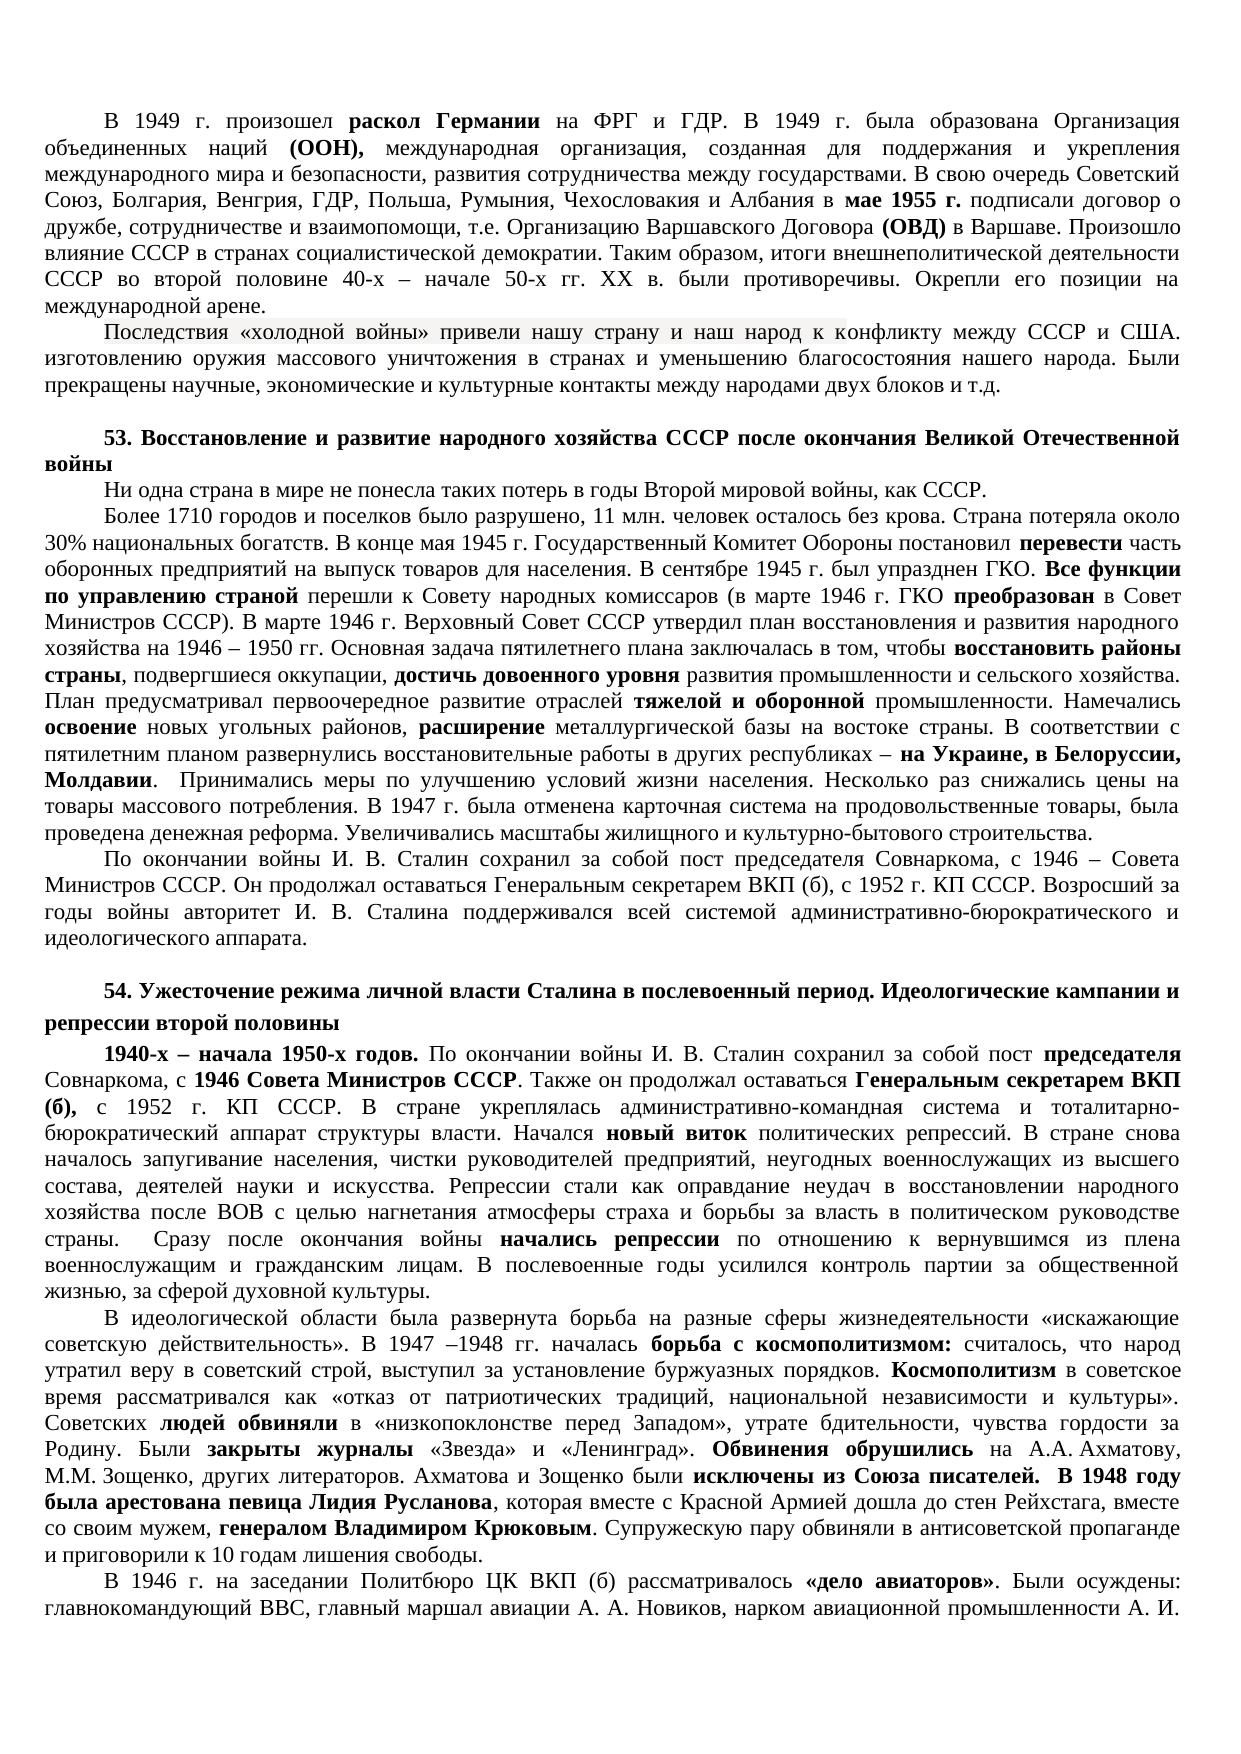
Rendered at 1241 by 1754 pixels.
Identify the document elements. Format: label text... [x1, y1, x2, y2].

text 1940-х – начала 1950-х годов. По окончании войны И. В. Сталин сохранил за собой пост председателя Совнаркома, с 1946 Совета Министров СССР. Также он продолжал оставаться Генеральным секретарем ВКП (б), с 1952 г. КП СССР. В стране укреплялась административно-командная система и тоталитарно-бюрократический аппарат структуры власти. Начался новый виток политических репрессий. В стране снова началось запугивание населения, чистки руководителей предприятий, неугодных военнослужащих из высшего состава, деятелей науки и искусства. Репрессии стали как оправдание неудач в восстановлении народного хозяйства после ВОВ с целью нагнетания атмосферы страха и борьбы за власть в политическом руководстве страны. Сразу после окончания войны начались репрессии по отношению к вернувшимся из плена военнослужащим и гражданским лицам. В послевоенные годы усилился контроль партии за общественной жизнью, за сферой духовной культуры. [44, 1040, 1181, 1304]
text Более 1710 городов и поселков было разрушено, 11 млн. человек осталось без крова. Страна потеряла около 30% национальных богатств. В конце мая 1945 г. Государственный Комитет Обороны постановил перевести часть оборонных предприятий на выпуск товаров для населения. В сентябре 1945 г. был упразднен ГКО. Все функции по управлению страной перешли к Совету народных комиссаров (в марте 1946 г. ГКО преобразован в Совет Министров СССР). В марте 1946 г. Верховный Совет СССР утвердил план восстановления и развития народного хозяйства на 1946 – 1950 гг. Основная задача пятилетнего плана заключалась в том, чтобы восстановить районы страны, подвергшиеся оккупации, достичь довоенного уровня развития промышленности и сельского хозяйства. План предусматривал первоочередное развитие отраслей тяжелой и оборонной промышленности. Намечались освоение новых угольных районов, расширение металлургической базы на востоке страны. В соответствии с пятилетним планом развернулись восстановительные работы в других республиках – на Украине, в Белоруссии, Молдавии. Принимались меры по улучшению условий жизни населения. Несколько раз снижались цены на товары массового потребления. В 1947 г. была отменена карточная система на продовольственные товары, была проведена денежная реформа. Увеличивались масштабы жилищного и культурно-бытового строительства. [44, 503, 1181, 845]
text В 1949 г. произошел раскол Германии на ФРГ и ГДР. В 1949 г. была образована Организация объединенных наций (ООН), международная организация, созданная для поддержания и укрепления международного мира и безопасности, развития сотрудничества между государствами. В свою очередь Советский Союз, Болгария, Венгрия, ГДР, Польша, Румыния, Чехословакия и Албания в мае 1955 г. подписали договор о дружбе, сотрудничестве и взаимопомощи, т.е. Организацию Варшавского Договора (ОВД) в Варшаве. Произошло влияние СССР в странах социалистической демократии. Таким образом, итоги внешнеполитической деятельности СССР во второй половине 40-х – начале 50-х гг. ХХ в. были противоречивы. Окрепли его позиции на международной арене. [44, 107, 1181, 318]
text Ни одна страна в мире не понесла таких потерь в годы Второй мировой войны, как СССР. [44, 476, 1181, 503]
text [44, 1567, 1181, 1620]
text Последствия «холодной войны» привели нашу страну и наш народ к конфликту между СССР и США. изготовлению оружия массового уничтожения в странах и уменьшению благосостояния нашего народа. Были прекращены научные, экономические и культурные контакты между народами двух блоков и т.д. [44, 318, 1181, 397]
text 54. Ужесточение режима личной власти Сталина в послевоенный период. Идеологические кампании и репрессии второй половины [44, 977, 1181, 1035]
text В идеологической области была развернута борьба на разные сферы жизнедеятельности «искажающие советскую действительность». В 1947 –1948 гг. началась борьба с космополитизмом: считалось, что народ утратил веру в советский строй, выступил за установление буржуазных порядков. Космополитизм в советское время рассматривался как «отказ от патриотических традиций, национальной независимости и культуры». Советских людей обвиняли в «низкопоклонстве перед Западом», утрате бдительности, чувства гордости за Родину. Были закрыты журналы «Звезда» и «Ленинград». Обвинения обрушились на А.А. Ахматову, М.М. Зощенко, других литераторов. Ахматова и Зощенко были исключены из Союза писателей. В 1948 году была арестована певица Лидия Русланова, которая вместе с Красной Армией дошла до стен Рейхстага, вместе со своим мужем, генералом Владимиром Крюковым. Супружескую пару обвиняли в антисоветской пропаганде и приговорили к 10 годам лишения свободы. [44, 1304, 1181, 1567]
text По окончании войны И. В. Сталин сохранил за собой пост председателя Совнаркома, с 1946 – Совета Министров СССР. Он продолжал оставаться Генеральным секретарем ВКП (б), с 1952 г. КП СССР. Возросший за годы войны авторитет И. В. Сталина поддерживался всей системой административно-бюрократического и идеологического аппарата. [44, 845, 1181, 951]
text 53. Восстановление и развитие народного хозяйства СССР после окончания Великой Отечественной войны [44, 423, 1181, 476]
